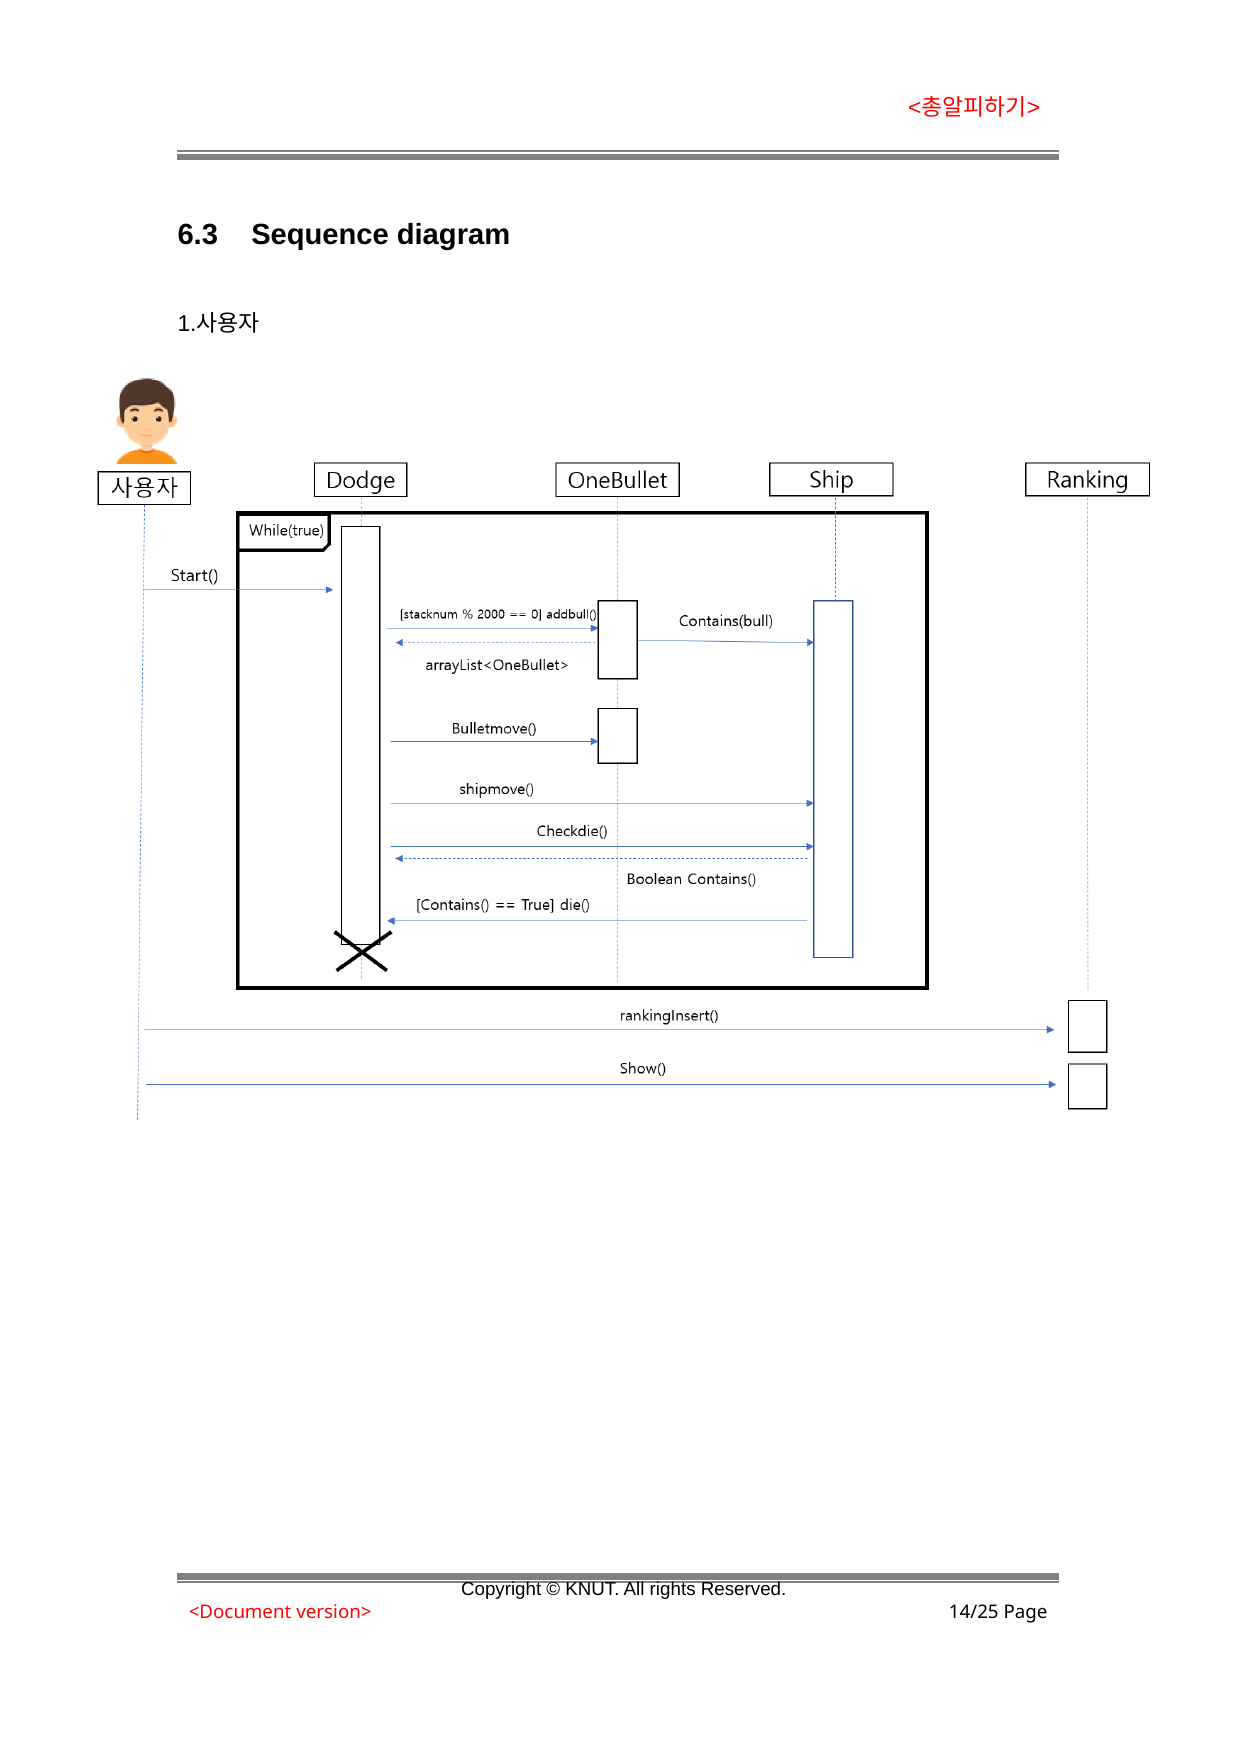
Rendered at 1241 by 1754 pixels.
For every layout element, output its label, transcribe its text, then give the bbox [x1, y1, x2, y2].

picture [62, 350, 1209, 1138]
text 1.사용자 [177, 302, 1063, 340]
subtitle Sequence diagram [177, 215, 1063, 252]
